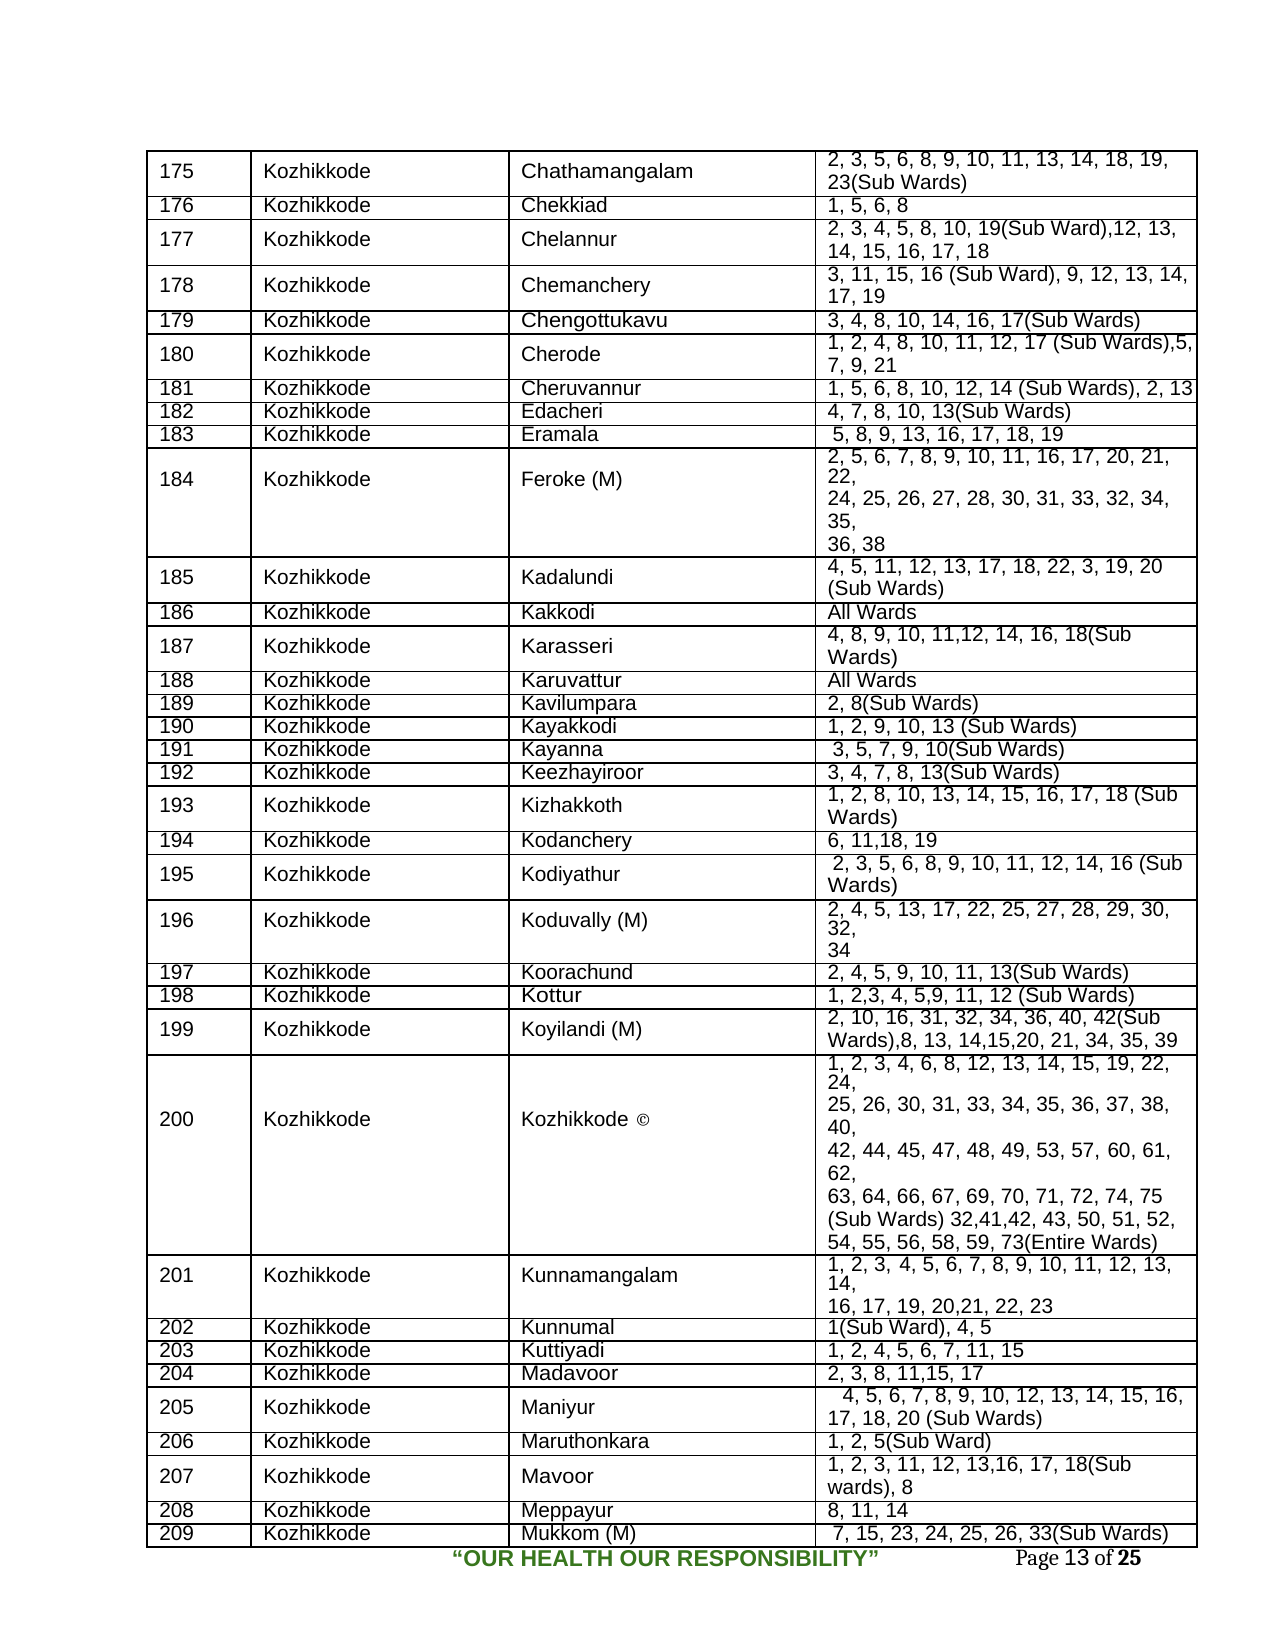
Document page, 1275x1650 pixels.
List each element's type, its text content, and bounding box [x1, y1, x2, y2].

table_cell 192 [148, 764, 250, 785]
table_cell Koorachund [510, 964, 815, 985]
table_cell Kozhikkode [252, 449, 508, 556]
table_cell 1, 5, 6, 8, 10, 12, 14 (Sub Wards), 2, 13 [816, 380, 1196, 402]
table_cell Maniyur [510, 1388, 815, 1432]
table_cell 194 [148, 832, 250, 853]
table_cell Kozhikkode [252, 335, 508, 379]
table_cell 4, 8, 9, 10, 11,12, 14, 16, 18(Sub Wards) [816, 627, 1196, 671]
table_cell Kavilumpara [510, 695, 815, 716]
table_cell Kozhikkode [252, 403, 508, 424]
table_cell Madavoor [510, 1365, 815, 1386]
table_cell 199 [148, 1010, 250, 1054]
table_cell Meppayur [510, 1502, 815, 1523]
table_cell Kizhakkoth [510, 787, 815, 831]
table_cell 188 [148, 672, 250, 693]
table_cell All Wards [816, 604, 1196, 625]
table_cell Chengottukavu [510, 312, 815, 333]
table_cell 8, 11, 14 [816, 1502, 1196, 1523]
table_header 2, 3, 5, 6, 8, 9, 10, 11, 13, 14, 18, 19, 23(Sub Wards) [816, 152, 1196, 196]
table_cell 198 [148, 987, 250, 1008]
table_cell Kottur [510, 987, 815, 1008]
table_cell All Wards [816, 672, 1196, 693]
table_cell Kozhikkode [252, 266, 508, 310]
table_cell Edacheri [510, 403, 815, 424]
table_cell 1, 2, 4, 5, 6, 7, 11, 15 [816, 1342, 1196, 1363]
table_cell Mavoor [510, 1456, 815, 1501]
table_cell 204 [148, 1365, 250, 1386]
table_cell Koduvally (M) [510, 901, 815, 962]
table_cell 1, 2,3, 4, 5,9, 11, 12 (Sub Wards) [816, 987, 1196, 1008]
table_header Chathamangalam [510, 152, 815, 196]
table_cell 196 [148, 901, 250, 962]
table_cell 1, 2, 3, 4, 5, 6, 7, 8, 9, 10, 11, 12, 13, 14, 16, 17, 19, 20,21, 22, 23 [816, 1256, 1196, 1318]
table_cell 2, 5, 6, 7, 8, 9, 10, 11, 16, 17, 20, 21, 22, 24, 25, 26, 27, 28, 30, 31, 33, 32, 34, 35, 36, 38 [816, 449, 1196, 556]
table_header 175 [148, 152, 250, 196]
table_cell 208 [148, 1502, 250, 1523]
table_cell Maruthonkara [510, 1433, 815, 1455]
table_cell Kozhikkode [252, 741, 508, 762]
table_cell 195 [148, 855, 250, 899]
table_cell 2, 3, 5, 6, 8, 9, 10, 11, 12, 14, 16 (Sub Wards) [816, 855, 1196, 899]
table_cell Kozhikkode [252, 787, 508, 831]
table_cell Kozhikkode [252, 220, 508, 264]
table_cell 200 [148, 1056, 250, 1254]
table_cell 187 [148, 627, 250, 671]
table_cell 3, 11, 15, 16 (Sub Ward), 9, 12, 13, 14, 17, 19 [816, 266, 1196, 310]
table_cell Kozhikkode [252, 1388, 508, 1432]
table_cell Kozhikkode [252, 832, 508, 853]
table_cell 184 [148, 449, 250, 556]
table_cell Kozhikkode [252, 901, 508, 962]
table_cell 3, 4, 8, 10, 14, 16, 17(Sub Wards) [816, 312, 1196, 333]
table_cell Kadalundi [510, 558, 815, 602]
table_cell Kozhikkode [252, 764, 508, 785]
table_cell 209 [148, 1525, 250, 1546]
table_cell 6, 11,18, 19 [816, 832, 1196, 853]
table_cell Kozhikkode [252, 1502, 508, 1523]
table_cell Kozhikkode [252, 197, 508, 218]
table_cell Kuttiyadi [510, 1342, 815, 1363]
table_cell Kozhikkode [252, 558, 508, 602]
table_cell 1, 2, 9, 10, 13 (Sub Wards) [816, 718, 1196, 739]
table_cell 201 [148, 1256, 250, 1318]
table_cell Kozhikkode © [510, 1056, 815, 1254]
table_cell Kayanna [510, 741, 815, 762]
table_cell Feroke (M) [510, 449, 815, 556]
table_cell 205 [148, 1388, 250, 1432]
table_cell Karuvattur [510, 672, 815, 693]
table_cell Kozhikkode [252, 718, 508, 739]
table_cell 2, 4, 5, 9, 10, 11, 13(Sub Wards) [816, 964, 1196, 985]
table_cell 191 [148, 741, 250, 762]
table_cell 190 [148, 718, 250, 739]
table_cell Kozhikkode [252, 1056, 508, 1254]
table_cell 2, 10, 16, 31, 32, 34, 36, 40, 42(Sub Wards),8, 13, 14,15,20, 21, 34, 35, 39 [816, 1010, 1196, 1054]
table_cell Kozhikkode [252, 312, 508, 333]
table_cell 180 [148, 335, 250, 379]
table_cell Kozhikkode [252, 1319, 508, 1340]
table_cell 193 [148, 787, 250, 831]
table_cell 1, 2, 3, 4, 6, 8, 12, 13, 14, 15, 19, 22, 24, 25, 26, 30, 31, 33, 34, 35, 36, 37, 38, 40, 42, 44, 45, 47, 48, 49, 53, 57, 60, 61, 62, 63, 64, 66, 67, 69, 70, 71, 72, 74, 75 (Sub Wards) 32,41,42, 43, 50, 51, 52, 54, 55, 56, 58, 59, 73(Entire Wards) [816, 1056, 1196, 1254]
table_cell 197 [148, 964, 250, 985]
table_cell Kozhikkode [252, 426, 508, 447]
table_cell Kozhikkode [252, 1456, 508, 1501]
table_cell Kunnumal [510, 1319, 815, 1340]
table_cell Kunnamangalam [510, 1256, 815, 1318]
table_cell 1, 2, 8, 10, 13, 14, 15, 16, 17, 18 (Sub Wards) [816, 787, 1196, 831]
table_cell 1, 2, 4, 8, 10, 11, 12, 17 (Sub Wards),5, 7, 9, 21 [816, 335, 1196, 379]
table_cell Chemanchery [510, 266, 815, 310]
table_header Kozhikkode [252, 152, 508, 196]
table_cell Kozhikkode [252, 1010, 508, 1054]
table_cell Kayakkodi [510, 718, 815, 739]
table_cell Kodiyathur [510, 855, 815, 899]
table_cell Kozhikkode [252, 964, 508, 985]
table_cell 3, 5, 7, 9, 10(Sub Wards) [816, 741, 1196, 762]
table_cell Kozhikkode [252, 1433, 508, 1455]
table_cell Kozhikkode [252, 695, 508, 716]
table_cell 2, 3, 8, 11,15, 17 [816, 1365, 1196, 1386]
table_cell 185 [148, 558, 250, 602]
table_cell Eramala [510, 426, 815, 447]
table_cell 7, 15, 23, 24, 25, 26, 33(Sub Wards) [816, 1525, 1196, 1546]
table_cell 4, 7, 8, 10, 13(Sub Wards) [816, 403, 1196, 424]
table_cell Kozhikkode [252, 604, 508, 625]
table_cell 3, 4, 7, 8, 13(Sub Wards) [816, 764, 1196, 785]
table_cell 207 [148, 1456, 250, 1501]
table_cell 182 [148, 403, 250, 424]
table_cell Kozhikkode [252, 987, 508, 1008]
table_cell 177 [148, 220, 250, 264]
table_cell Chekkiad [510, 197, 815, 218]
table_cell Kakkodi [510, 604, 815, 625]
table_cell 2, 8(Sub Wards) [816, 695, 1196, 716]
table_cell Kozhikkode [252, 672, 508, 693]
table_cell 178 [148, 266, 250, 310]
table_cell Kozhikkode [252, 1342, 508, 1363]
table_cell Karasseri [510, 627, 815, 671]
table_cell 1(Sub Ward), 4, 5 [816, 1319, 1196, 1340]
table_cell 1, 2, 3, 11, 12, 13,16, 17, 18(Sub wards), 8 [816, 1456, 1196, 1501]
table_cell 206 [148, 1433, 250, 1455]
table_cell Kozhikkode [252, 1365, 508, 1386]
table_cell Mukkom (M) [510, 1525, 815, 1546]
table_cell Cheruvannur [510, 380, 815, 402]
table_cell 4, 5, 11, 12, 13, 17, 18, 22, 3, 19, 20 (Sub Wards) [816, 558, 1196, 602]
table_cell Kozhikkode [252, 1256, 508, 1318]
table_cell 186 [148, 604, 250, 625]
table_cell Kozhikkode [252, 627, 508, 671]
table_cell 202 [148, 1319, 250, 1340]
table_cell Keezhayiroor [510, 764, 815, 785]
table_cell 203 [148, 1342, 250, 1363]
table_cell Kozhikkode [252, 380, 508, 402]
table_cell 5, 8, 9, 13, 16, 17, 18, 19 [816, 426, 1196, 447]
table_cell 1, 2, 5(Sub Ward) [816, 1433, 1196, 1455]
table_cell Kodanchery [510, 832, 815, 853]
table_cell 2, 3, 4, 5, 8, 10, 19(Sub Ward),12, 13, 14, 15, 16, 17, 18 [816, 220, 1196, 264]
table_cell 181 [148, 380, 250, 402]
table_cell Koyilandi (M) [510, 1010, 815, 1054]
table_cell Kozhikkode [252, 1525, 508, 1546]
table_cell 4, 5, 6, 7, 8, 9, 10, 12, 13, 14, 15, 16, 17, 18, 20 (Sub Wards) [816, 1388, 1196, 1432]
table_cell Kozhikkode [252, 855, 508, 899]
table_cell Chelannur [510, 220, 815, 264]
table_cell 176 [148, 197, 250, 218]
table_cell 179 [148, 312, 250, 333]
table_cell 189 [148, 695, 250, 716]
table_cell Cherode [510, 335, 815, 379]
table_cell 183 [148, 426, 250, 447]
table_cell 1, 5, 6, 8 [816, 197, 1196, 218]
table_cell 2, 4, 5, 13, 17, 22, 25, 27, 28, 29, 30, 32, 34 [816, 901, 1196, 962]
